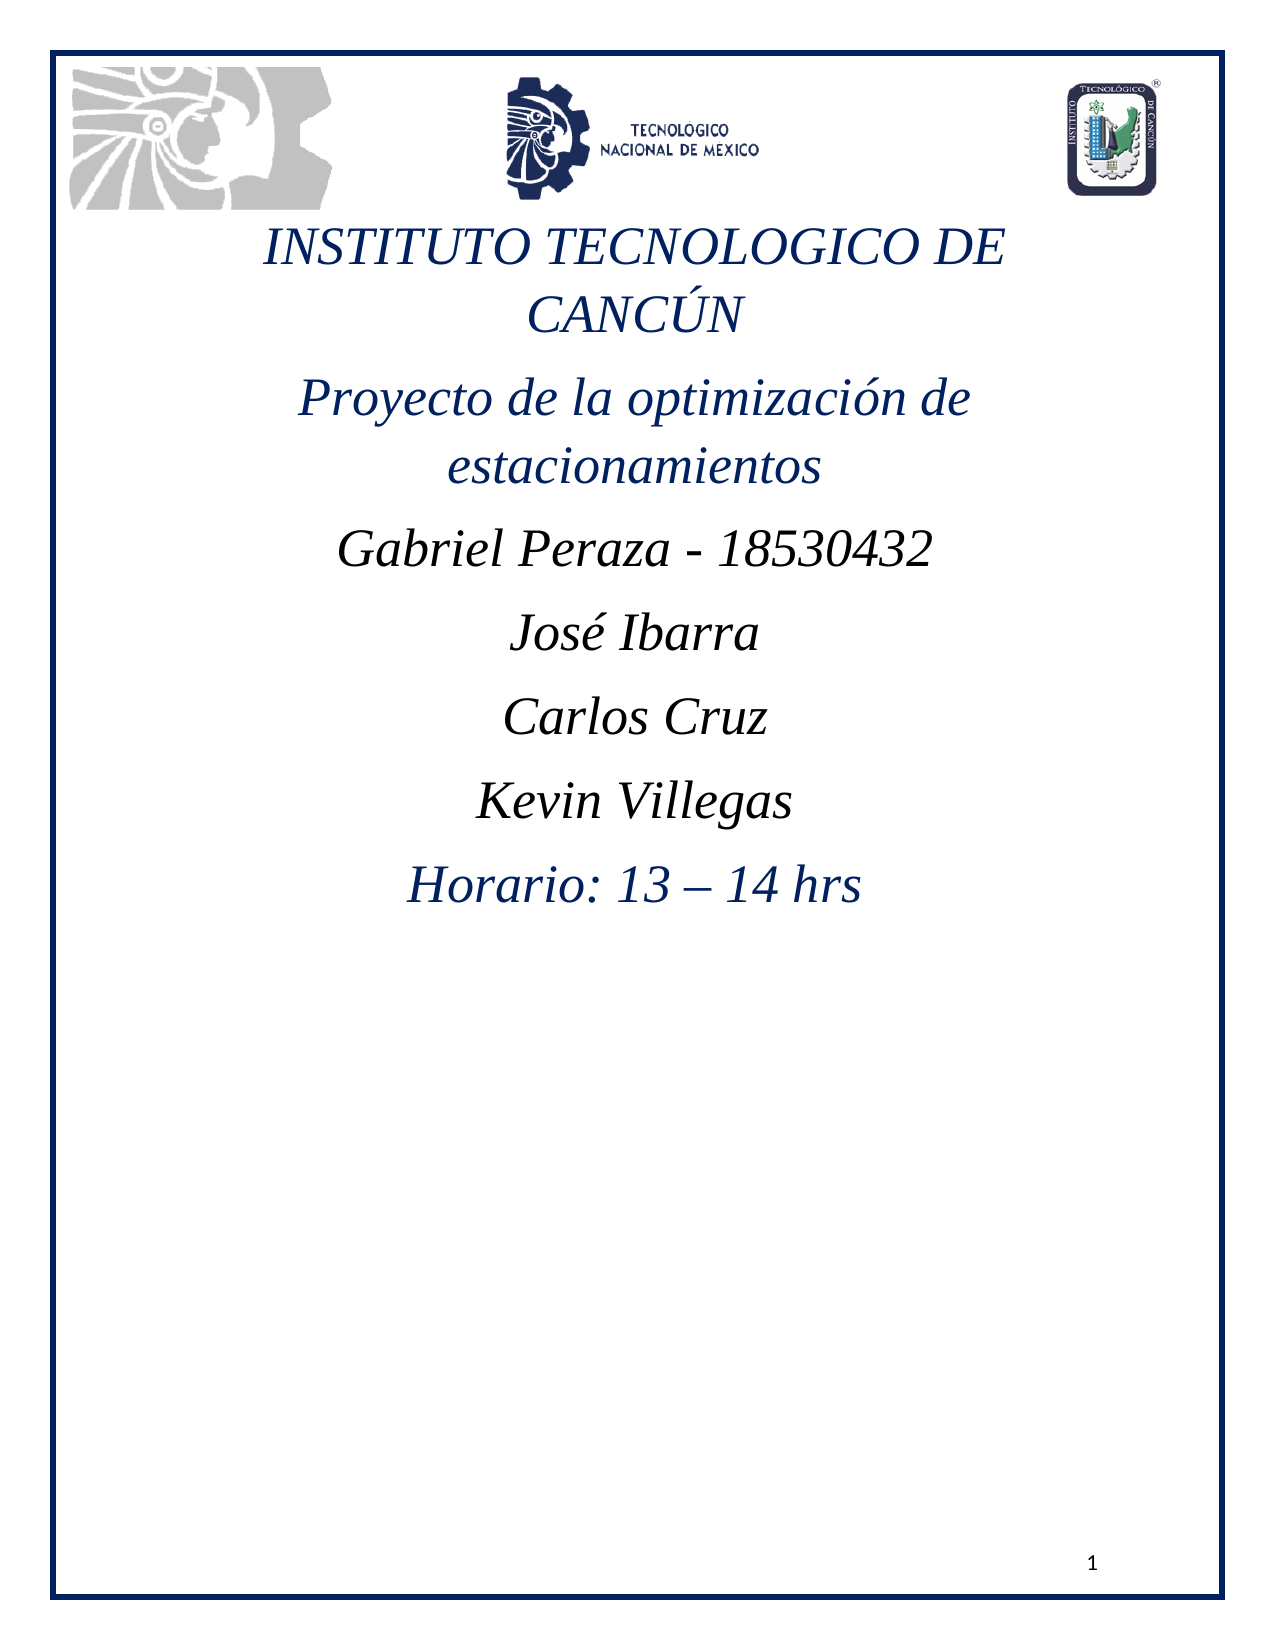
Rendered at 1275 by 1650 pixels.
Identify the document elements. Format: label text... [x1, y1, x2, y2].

picture [67, 67, 1213, 210]
text José Ibarra [177, 600, 1098, 662]
text Proyecto de la optimización de estacionamientos [177, 365, 1098, 495]
text INSTITUTO TECNOLOGICO DE CANCÚN [177, 148, 1098, 344]
text Gabriel Peraza - 18530432 [177, 516, 1098, 579]
text Carlos Cruz [177, 684, 1098, 746]
text Kevin Villegas [177, 768, 1098, 830]
text Horario: 13 – 14 hrs [177, 852, 1098, 914]
